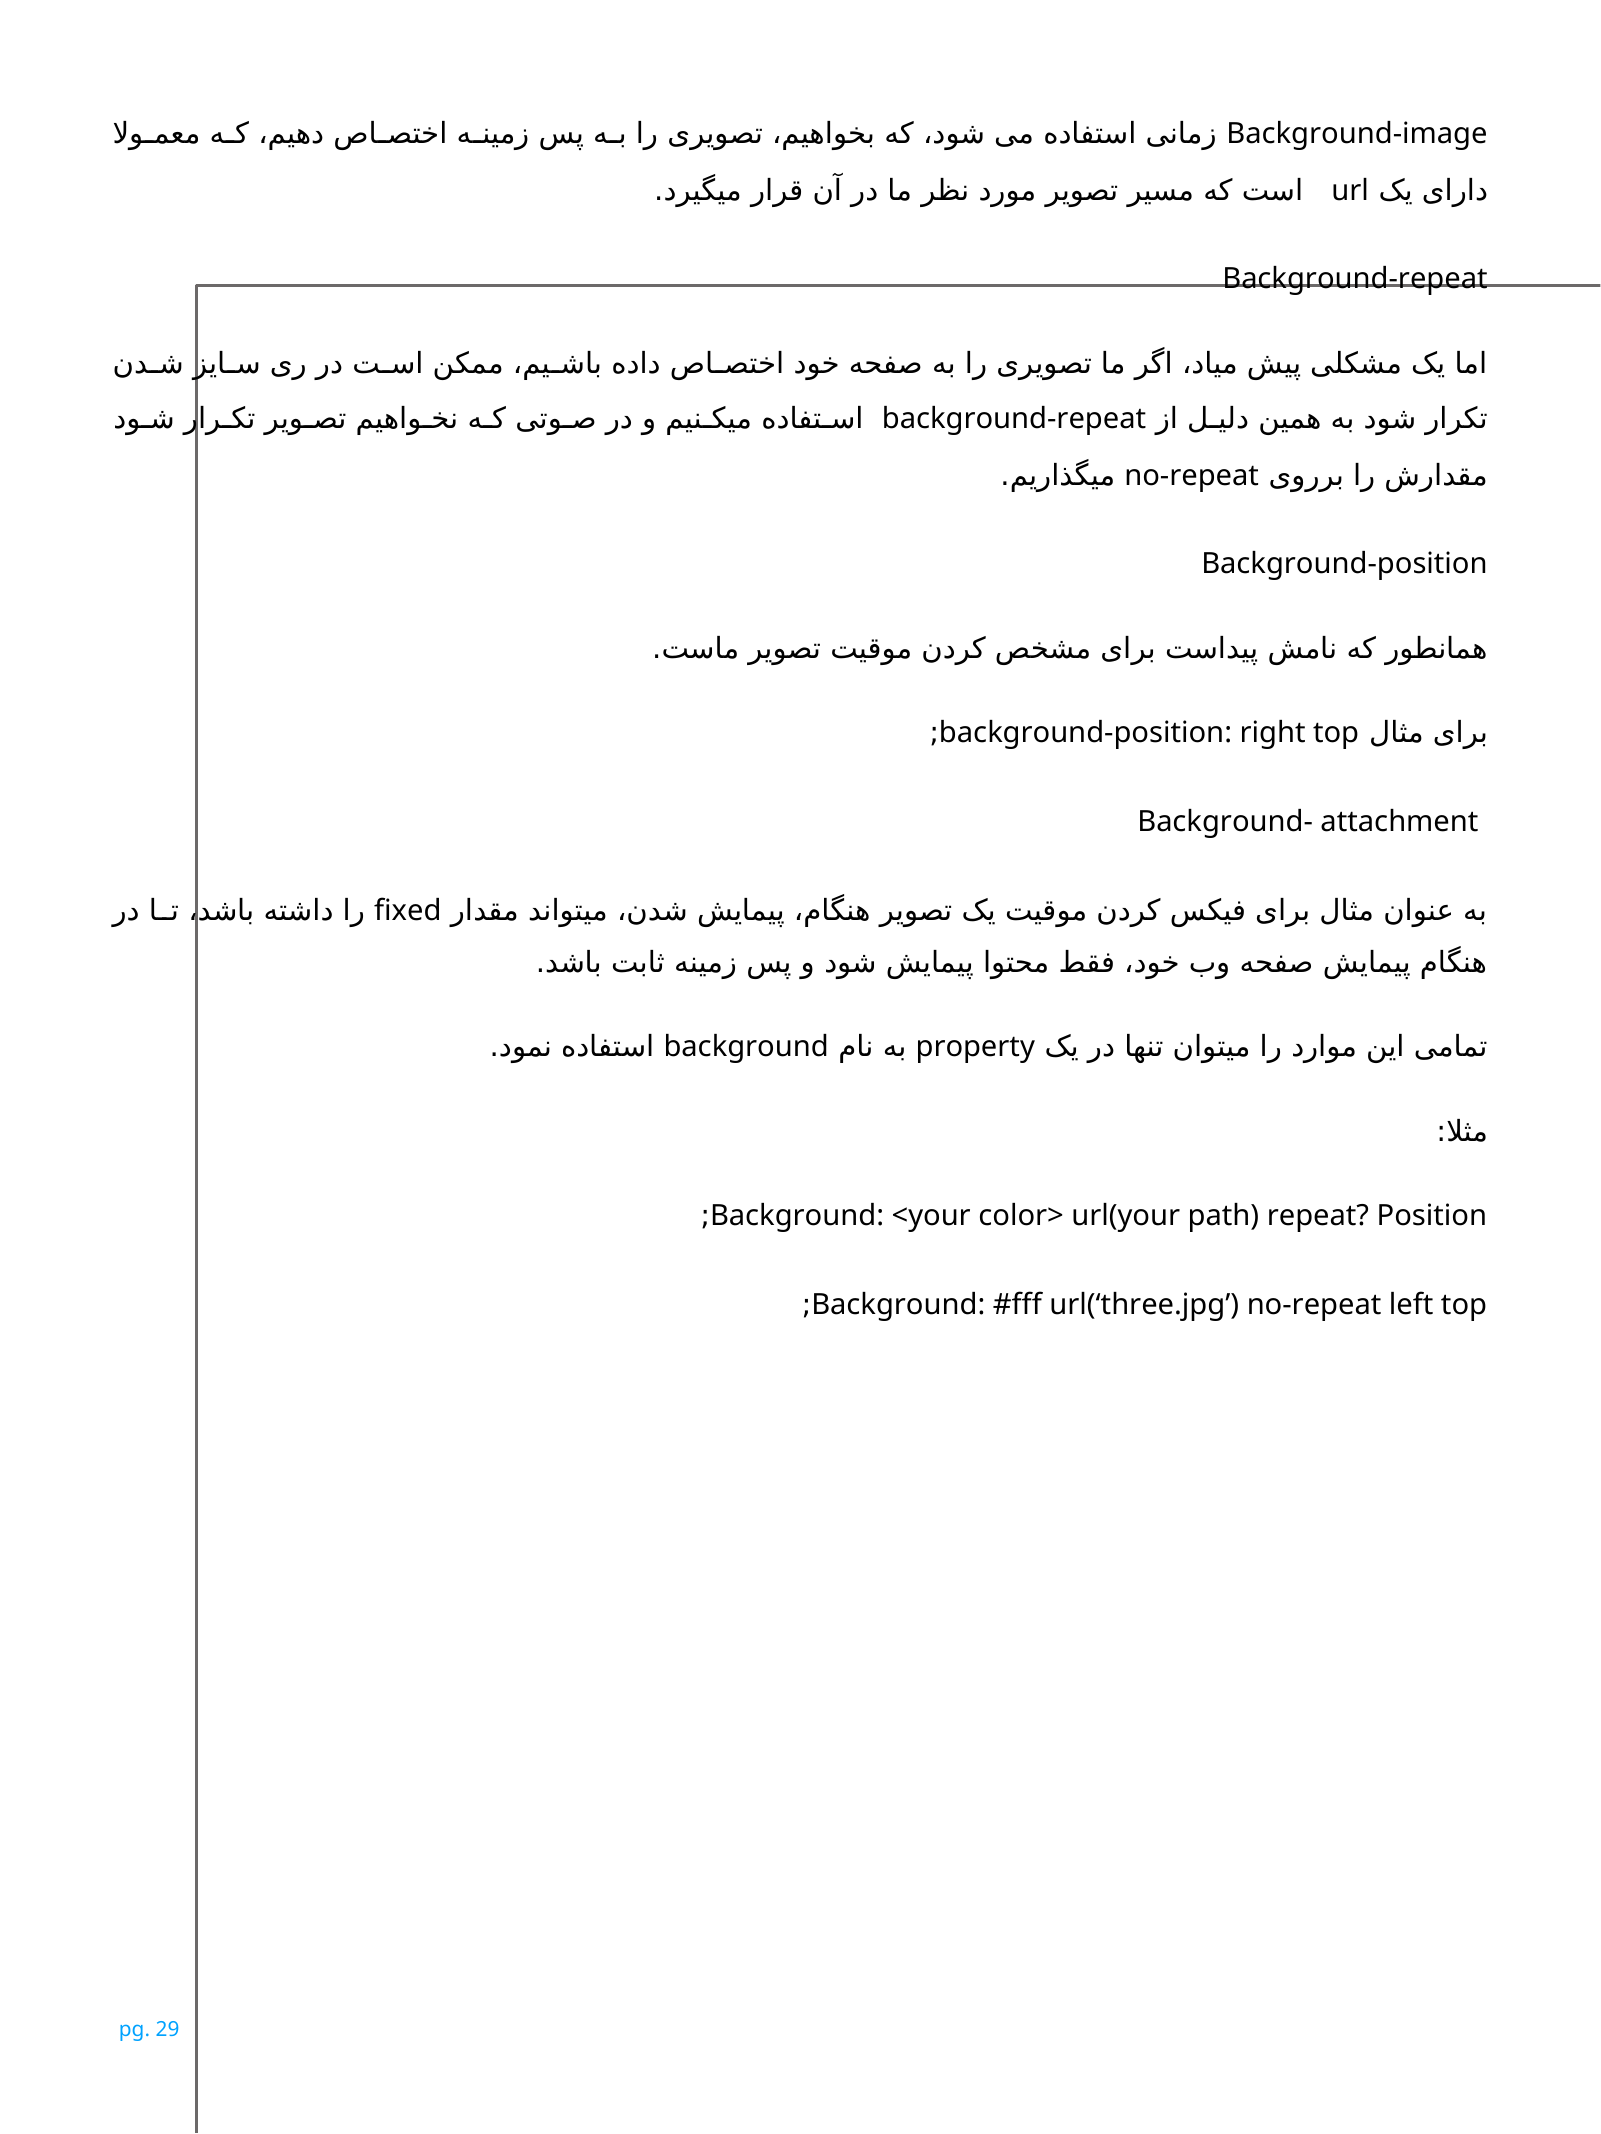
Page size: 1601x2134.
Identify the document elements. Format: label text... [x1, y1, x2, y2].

text اما یک مشکلی پیش میاد، اگر ما تصویری را به صفحه خود اختصاص داده باشیم، ممکن است در ری سایز شدن تکرار شود به همین دلیل از background-repeat استفاده میکنیم و در صوتی که نخواهیم تصویر تکرار شود مقدارش را برروی no-repeat میگذاریم. [112, 346, 1488, 494]
text Background- attachment [112, 800, 1488, 840]
text مثلا: [112, 1114, 1488, 1148]
text همانطور که نامش پیداست برای مشخص کردن موقیت تصویر ماست. [112, 631, 1488, 665]
text تمامی این موارد را میتوان تنها در یک property به نام background استفاده نمود. [112, 1026, 1488, 1065]
text Background-image زمانی استفاده می شود، که بخواهیم، تصویری را به پس زمینه اختصاص دهیم، که معمولا دارای یک url است که مسیر تصویر مورد نظر ما در آن قرار میگیرد. [112, 112, 1488, 209]
text Background: <your color> url(your path) repeat? Position; [112, 1194, 1488, 1234]
text Background-position [112, 543, 1488, 582]
text Background-repeat [112, 258, 1488, 297]
text به عنوان مثال برای فیکس کردن موقیت یک تصویر هنگام، پیمایش شدن، میتواند مقدار fixed را داشته باشد، تا در هنگام پیمایش صفحه وب خود، فقط محتوا پیمایش شود و پس زمینه ثابت باشد. [112, 889, 1488, 979]
text برای مثال background-position: right top; [112, 711, 1488, 751]
text Background: #fff url(‘three.jpg’) no-repeat left top; [112, 1283, 1488, 1323]
